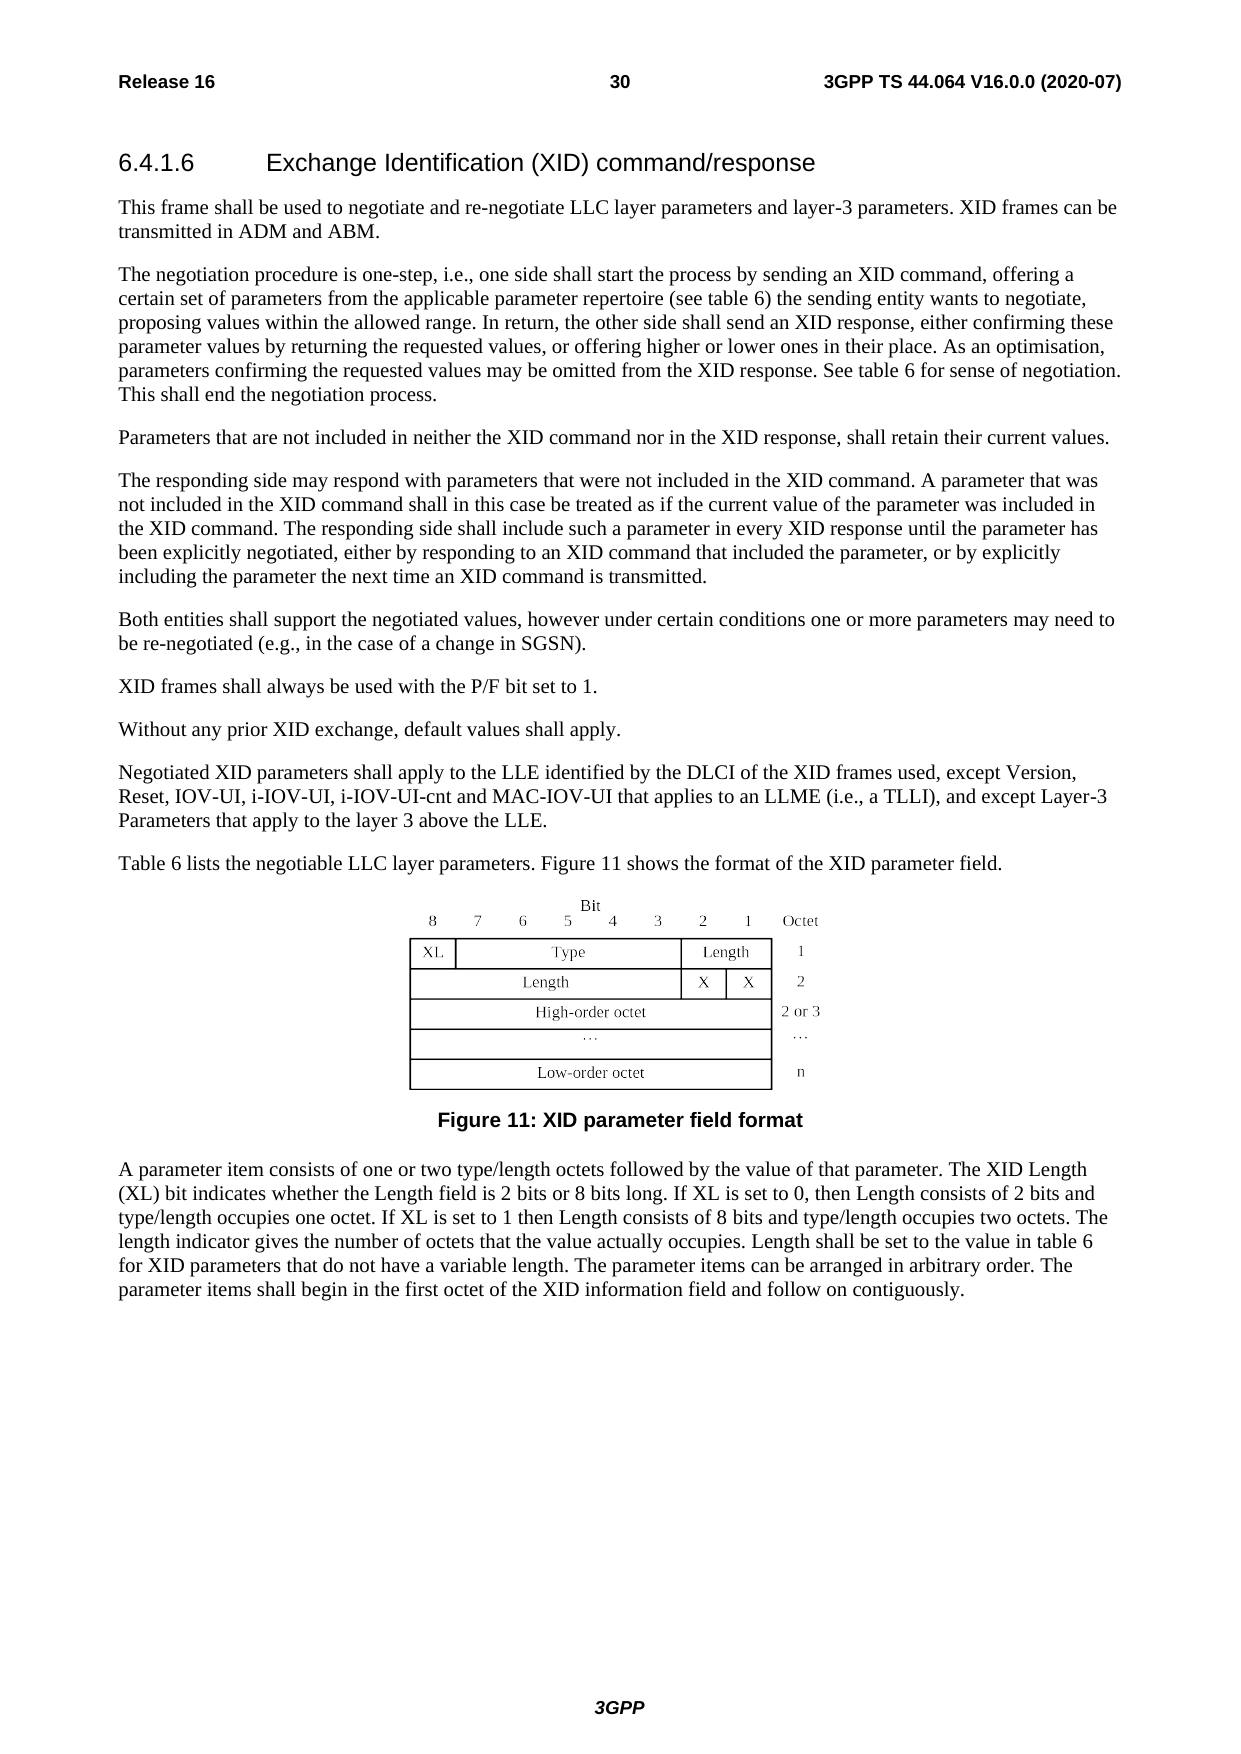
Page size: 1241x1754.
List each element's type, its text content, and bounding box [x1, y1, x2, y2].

text The negotiation procedure is one-step, i.e., one side shall start the process by sending an XID command, offering a certain set of parameters from the applicable parameter repertoire (see table 6) the sending entity wants to negotiate, proposing values within the allowed range. In return, the other side shall send an XID response, either confirming these parameter values by returning the requested values, or offering higher or lower ones in their place. As an optimisation, parameters confirming the requested values may be omitted from the XID response. See table 6 for sense of negotiation. This shall end the negotiation process. [118, 262, 1122, 406]
text Negotiated XID parameters shall apply to the LLE identified by the DLCI of the XID frames used, except Version, Reset, IOV-UI, i-IOV-UI, i-IOV-UI-cnt and MAC-IOV-UI that applies to an LLME (i.e., a TLLI), and except Layer-3 Parameters that apply to the layer 3 above the LLE. [118, 759, 1122, 832]
text XID frames shall always be used with the P/F bit set to 1. [118, 674, 1122, 698]
text The responding side may respond with parameters that were not included in the XID command. A parameter that was not included in the XID command shall in this case be treated as if the current value of the parameter was included in the XID command. The responding side shall include such a parameter in every XID response until the parameter has been explicitly negotiated, either by responding to an XID command that included the parameter, or by explicitly including the parameter the next time an XID command is transmitted. [118, 468, 1122, 588]
text Parameters that are not included in neither the XID command nor in the XID response, shall retain their current values. [118, 425, 1122, 449]
text A parameter item consists of one or two type/length octets followed by the value of that parameter. The XID Length (XL) bit indicates whether the Length field is 2 bits or 8 bits long. If XL is set to 0, then Length consists of 2 bits and type/length occupies one octet. If XL is set to 1 then Length consists of 8 bits and type/length occupies two octets. The length indicator gives the number of octets that the value actually occupies. Length shall be set to the value in table 6 for XID parameters that do not have a variable length. The parameter items can be arranged in arbitrary order. The parameter items shall begin in the first octet of the XID information field and follow on contiguously. [118, 1157, 1122, 1301]
text Figure 11: XID parameter field format [118, 1108, 1122, 1132]
subtitle 6.4.1.6 Exchange Identification (XID) command/response [118, 148, 1122, 176]
text This frame shall be used to negotiate and re-negotiate LLC layer parameters and layer-3 parameters. XID frames can be transmitted in ADM and ABM. [118, 195, 1122, 243]
text Both entities shall support the negotiated values, however under certain conditions one or more parameters may need to be re-negotiated (e.g., in the case of a change in SGSN). [118, 607, 1122, 655]
text Without any prior XID exchange, default values shall apply. [118, 717, 1122, 741]
text Table 6 lists the negotiable LLC layer parameters. Figure 11 shows the format of the XID parameter field. [118, 851, 1122, 874]
